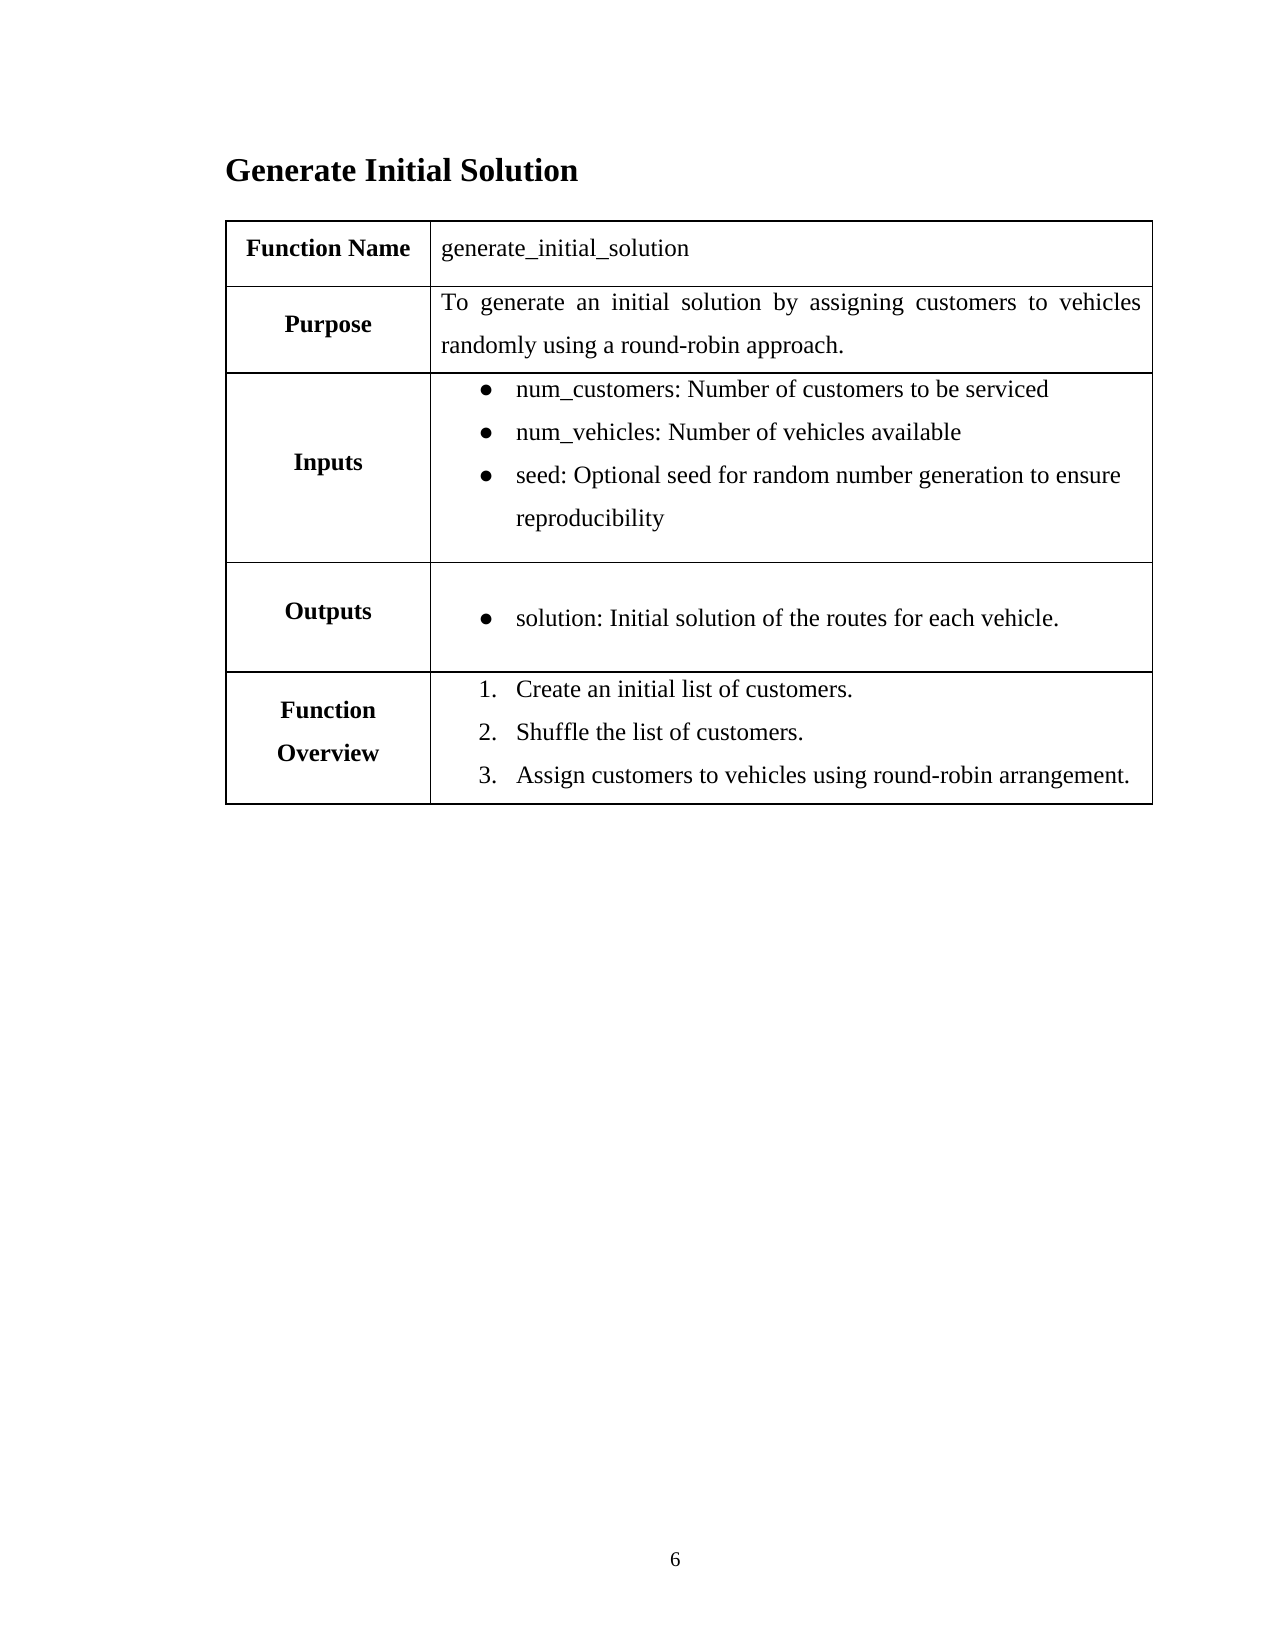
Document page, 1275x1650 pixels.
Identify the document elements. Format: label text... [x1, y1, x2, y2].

table_cell num_customers: Number of customers to be serviced num_vehicles: Number of vehicles available seed: Optional seed for random number generation to ensure reproducibility [431, 374, 1152, 562]
table_cell Purpose [227, 287, 430, 372]
table_cell Create an initial list of customers. Shuffle the list of customers. Assign customers to vehicles using round-robin arrangement. [431, 673, 1152, 803]
table_cell solution: Initial solution of the routes for each vehicle. [431, 563, 1152, 671]
subtitle Generate Initial Solution [225, 150, 1125, 188]
table_cell Inputs [227, 374, 430, 562]
table_cell Function Overview [227, 673, 430, 803]
table_header generate_initial_solution [431, 222, 1152, 286]
table_header Function Name [227, 222, 430, 286]
table_cell Outputs [227, 563, 430, 671]
table_cell To generate an initial solution by assigning customers to vehicles randomly using a round-robin approach. [431, 287, 1152, 372]
